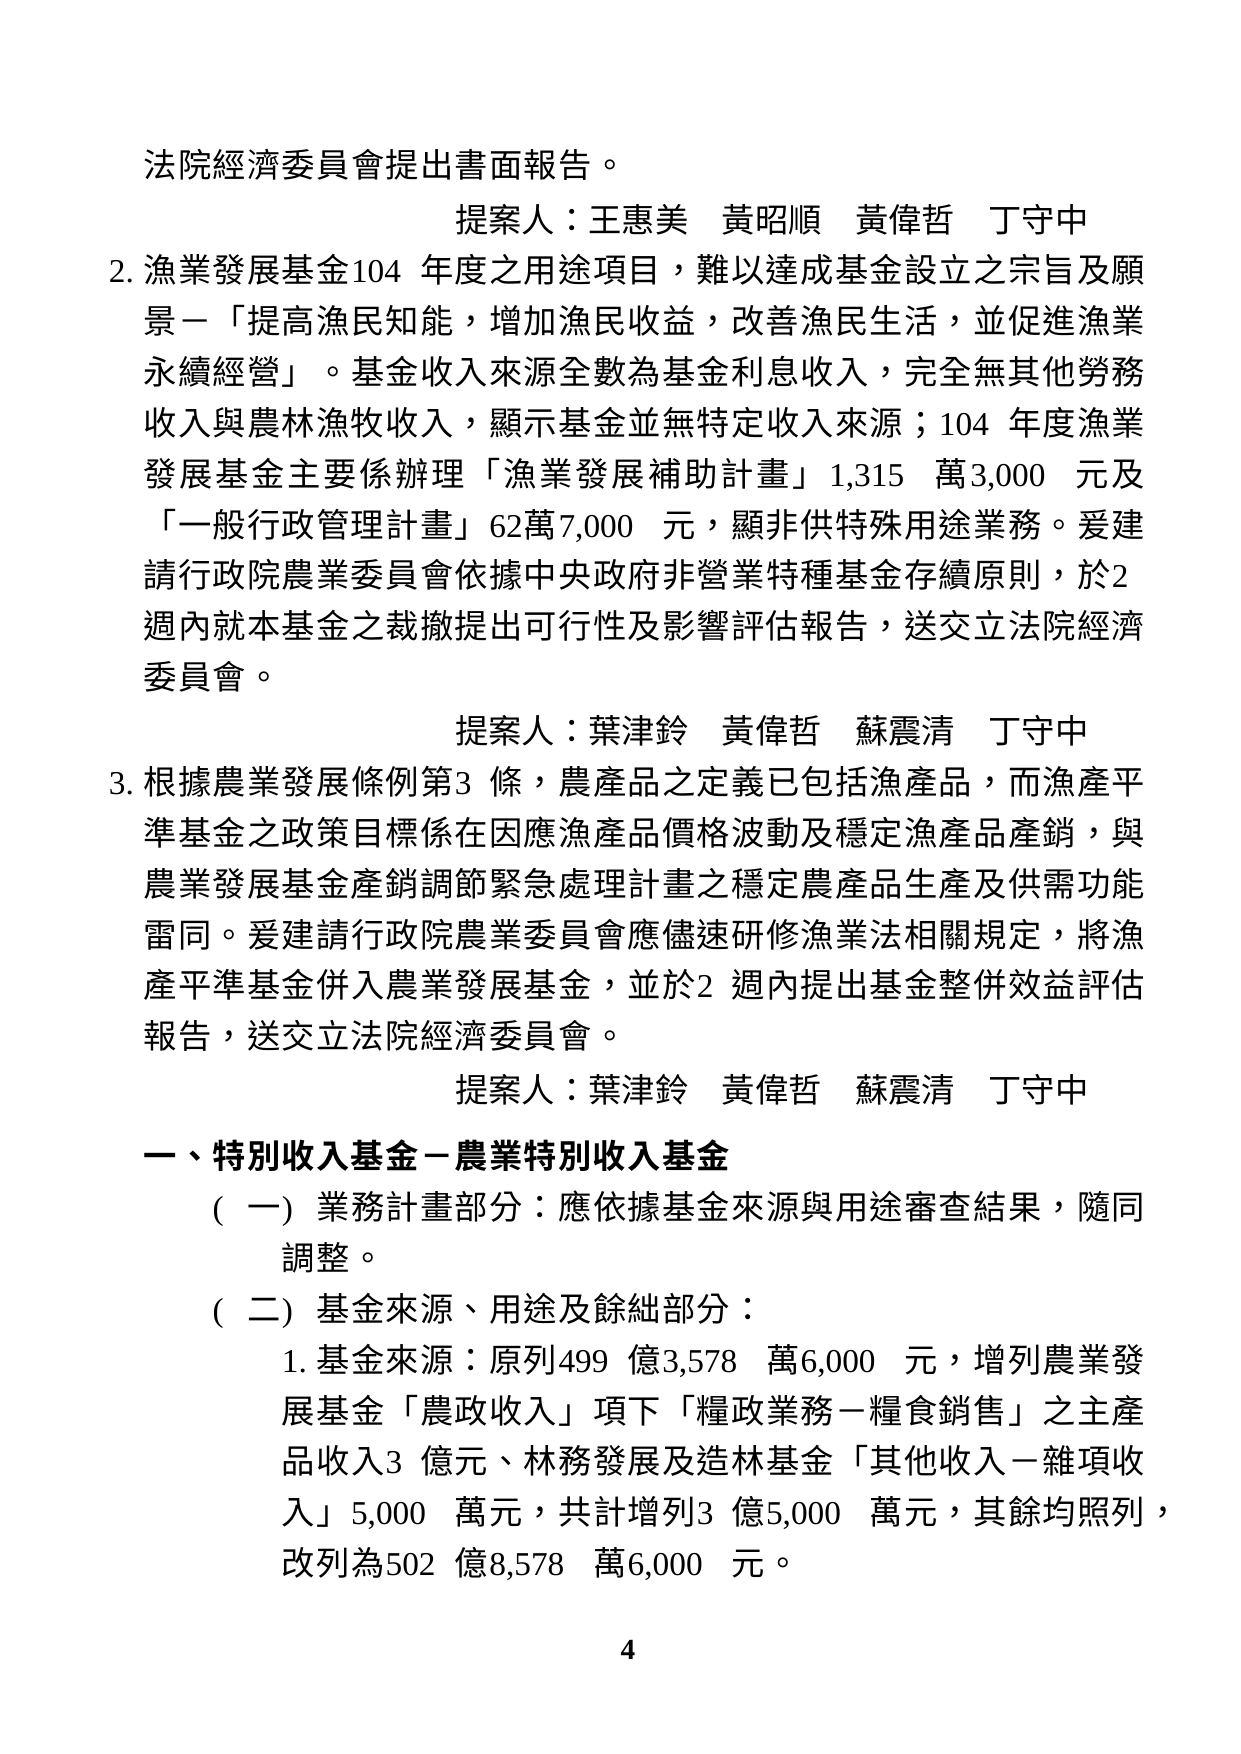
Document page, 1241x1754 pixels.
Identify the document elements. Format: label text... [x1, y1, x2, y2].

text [109, 138, 1146, 189]
text 2.漁業發展基金104年度之用途項目，難以達成基金設立之宗旨及願景－「提高漁民知能，增加漁民收益，改善漁民生活，並促進漁業永續經營」。基金收入來源全數為基金利息收入，完全無其他勞務收入與農林漁牧收入，顯示基金並無特定收入來源；104年度漁業發展基金主要係辦理「漁業發展補助計畫」1,315萬3,000元及「一般行政管理計畫」62萬7,000元，顯非供特殊用途業務。爰建請行政院農業委員會依據中央政府非營業特種基金存續原則，於2週內就本基金之裁撤提出可行性及影響評估報告，送交立法院經濟委員會。 [109, 243, 1146, 700]
text 3.根據農業發展條例第3條，農產品之定義已包括漁產品，而漁產平準基金之政策目標係在因應漁產品價格波動及穩定漁產品產銷，與農業發展基金產銷調節緊急處理計畫之穩定農產品生產及供需功能雷同。爰建請行政院農業委員會應儘速研修漁業法相關規定，將漁產平準基金併入農業發展基金，並於2週內提出基金整併效益評估報告，送交立法院經濟委員會。 [109, 754, 1146, 1059]
text 提案人：葉津鈴 黃偉哲 蘇震清 丁守中 [455, 700, 1115, 754]
text (二)基金來源、用途及餘絀部分： [186, 1281, 1146, 1332]
text 提案人：葉津鈴 黃偉哲 蘇震清 丁守中 [455, 1059, 1115, 1114]
text (一)業務計畫部分：應依據基金來源與用途審查結果，隨同調整。 [186, 1180, 1146, 1281]
text 1.基金來源：原列499億3,578萬6,000元，增列農業發展基金「農政收入」項下「糧政業務－糧食銷售」之主產品收入3億元、林務發展及造林基金「其他收入－雜項收入」5,000萬元，共計增列3億5,000萬元，其餘均照列，改列為502億8,578萬6,000元。 [247, 1332, 1146, 1586]
text 一、特別收入基金－農業特別收入基金 [116, 1129, 1146, 1180]
text 提案人：王惠美 黃昭順 黃偉哲 丁守中 [455, 189, 1115, 243]
